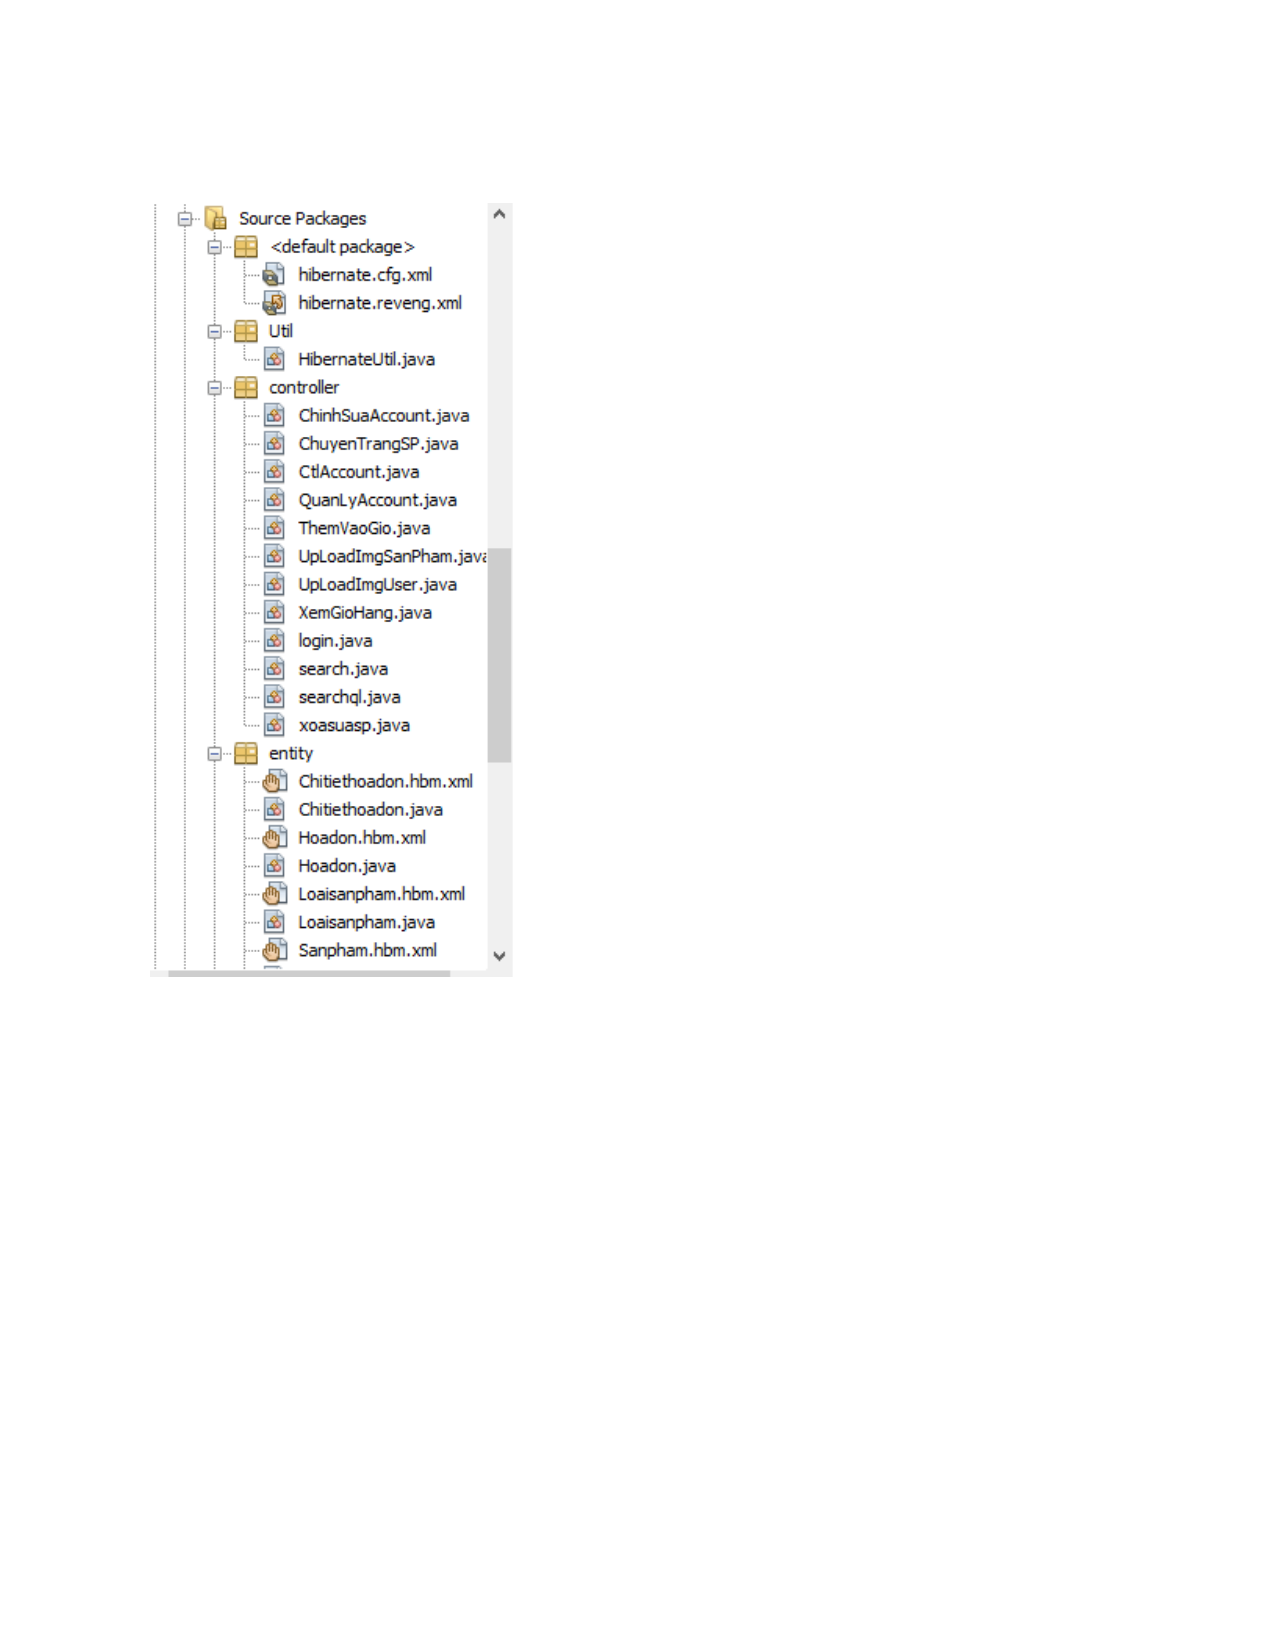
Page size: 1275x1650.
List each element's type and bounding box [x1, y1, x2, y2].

picture [150, 203, 513, 977]
